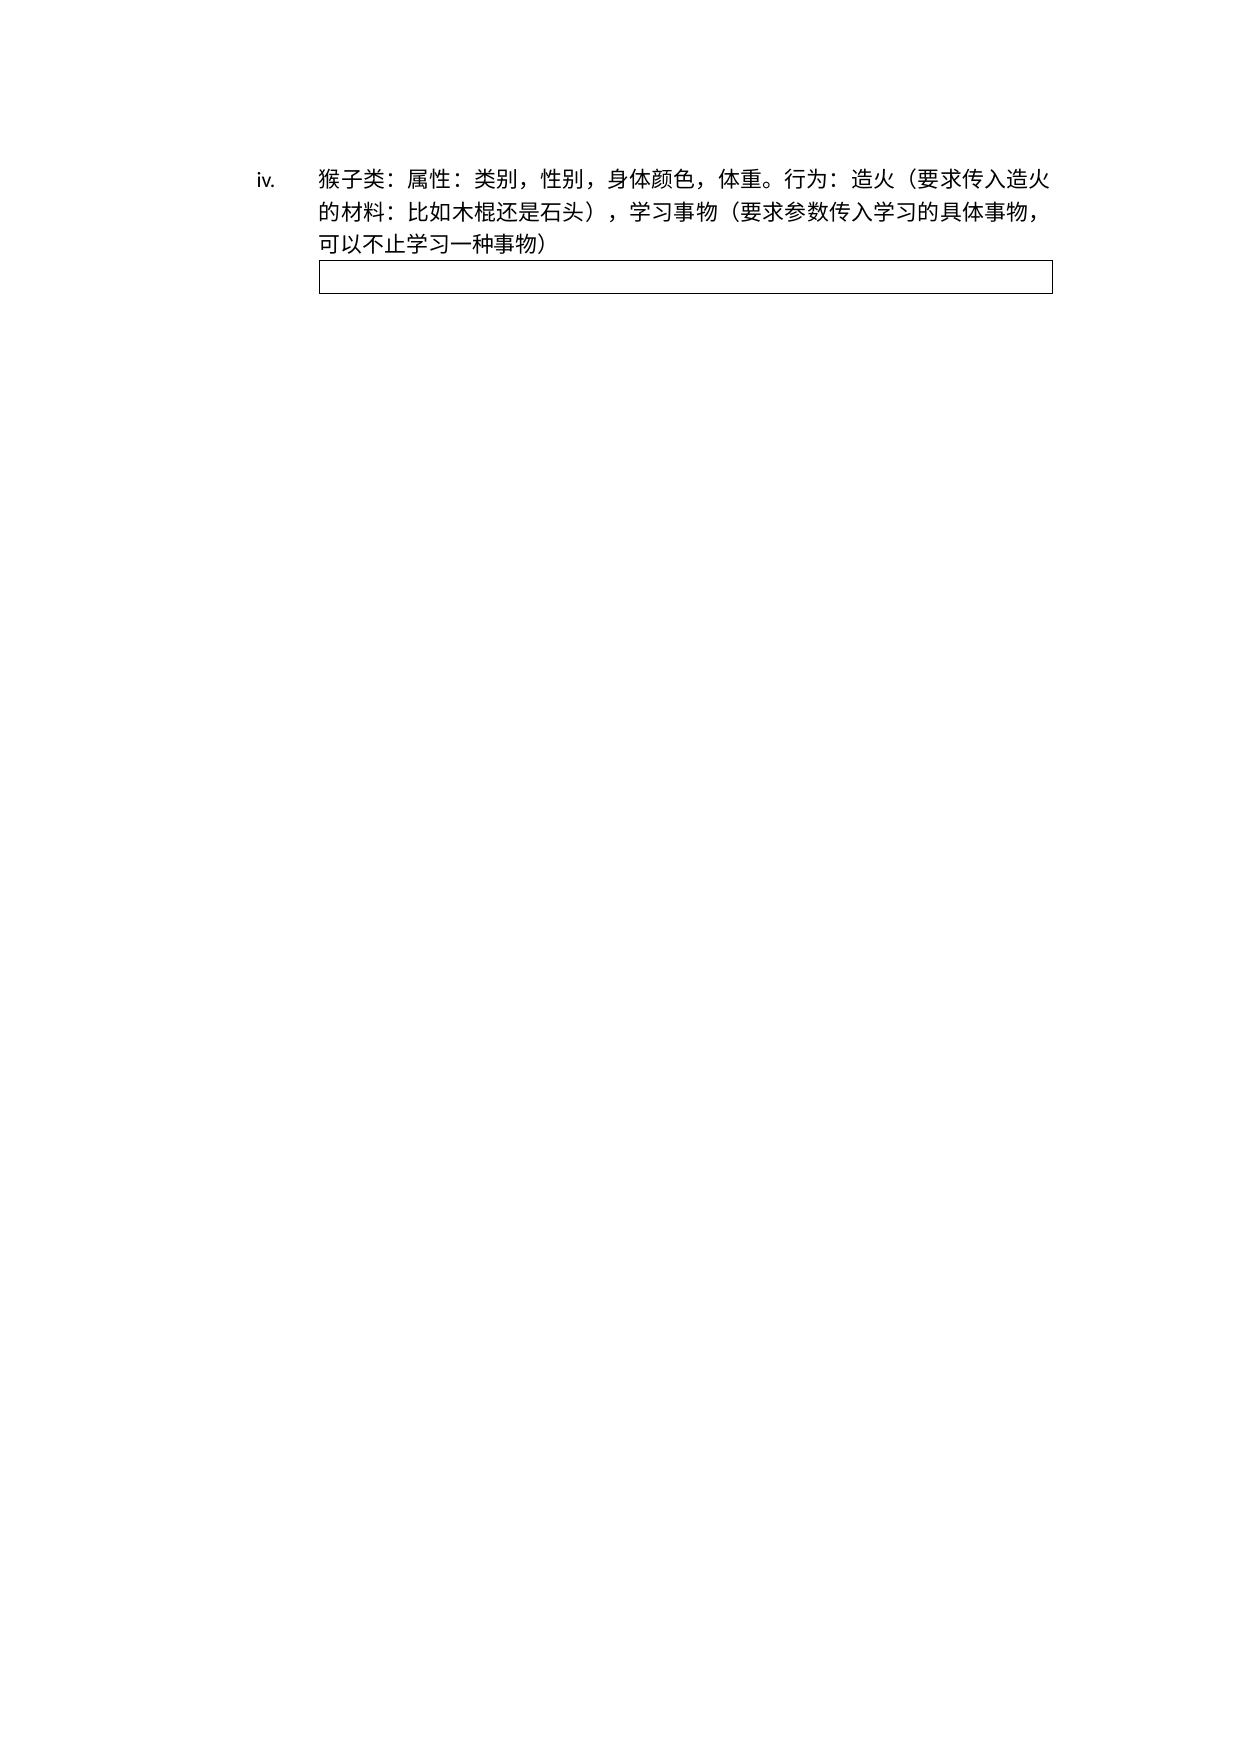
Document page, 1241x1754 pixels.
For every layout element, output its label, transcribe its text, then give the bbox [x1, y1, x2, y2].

list 猴子类：属性：类别，性别，身体颜色，体重。行为：造火（要求传入造火的材料：比如木棍还是石头），学习事物（要求参数传入学习的具体事物，可以不止学习一种事物） [275, 162, 1053, 259]
table_header [320, 261, 1052, 293]
